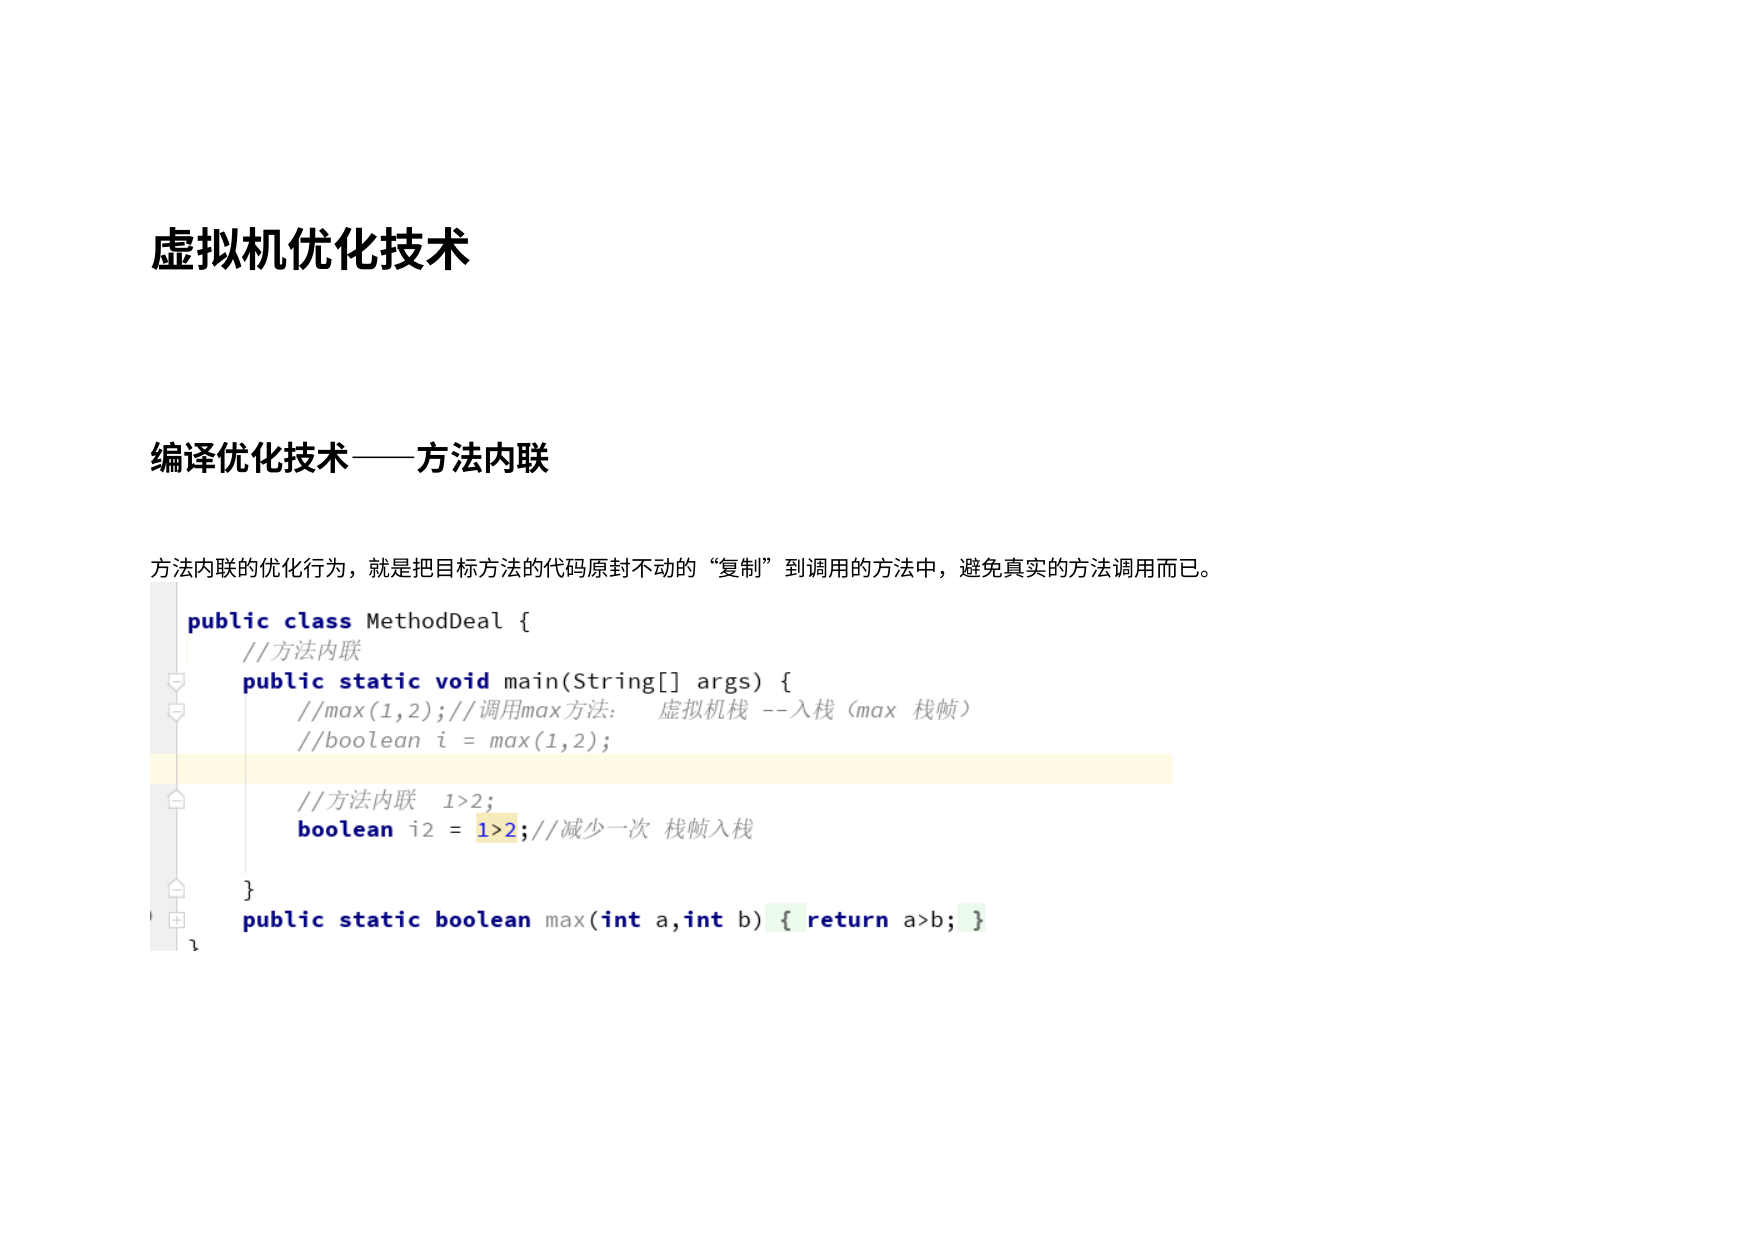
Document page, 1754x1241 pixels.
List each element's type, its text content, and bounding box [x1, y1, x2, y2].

picture [150, 582, 1173, 951]
subtitle 虚拟机优化技术 [150, 198, 1604, 295]
subtitle 编译优化技术——方法内联 [150, 423, 1604, 488]
text 方法内联的优化行为，就是把目标方法的代码原封不动的“复制”到调用的方法中，避免真实的方法调用而已。 [150, 550, 1604, 583]
